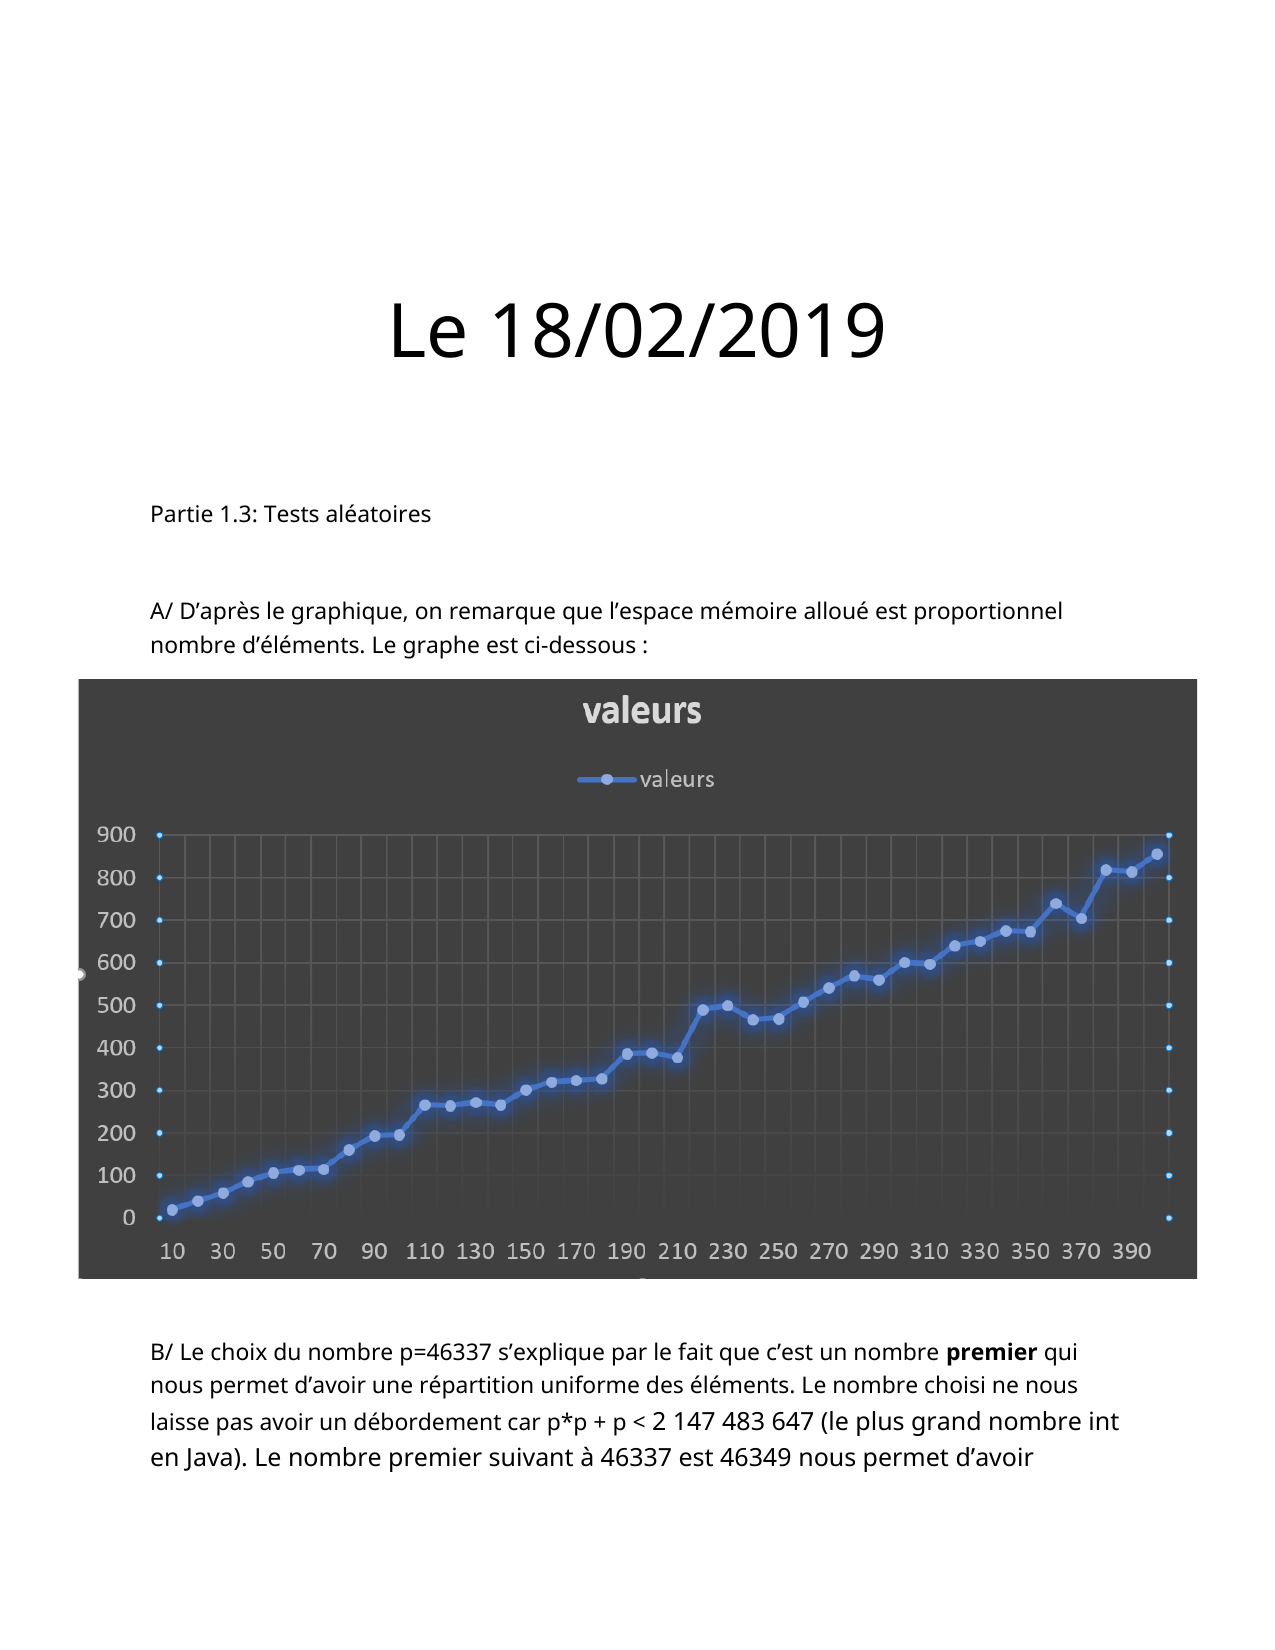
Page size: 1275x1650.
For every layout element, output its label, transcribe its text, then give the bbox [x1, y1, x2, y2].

text A/ D’après le graphique, on remarque que l’espace mémoire alloué est proportionnel nombre d’éléments. Le graphe est ci-dessous : [150, 595, 1125, 660]
picture [77, 679, 1198, 1279]
text Partie 1.3: Tests aléatoires [150, 498, 1125, 529]
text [150, 1335, 1125, 1474]
text Le 18/02/2019 [150, 277, 1125, 379]
